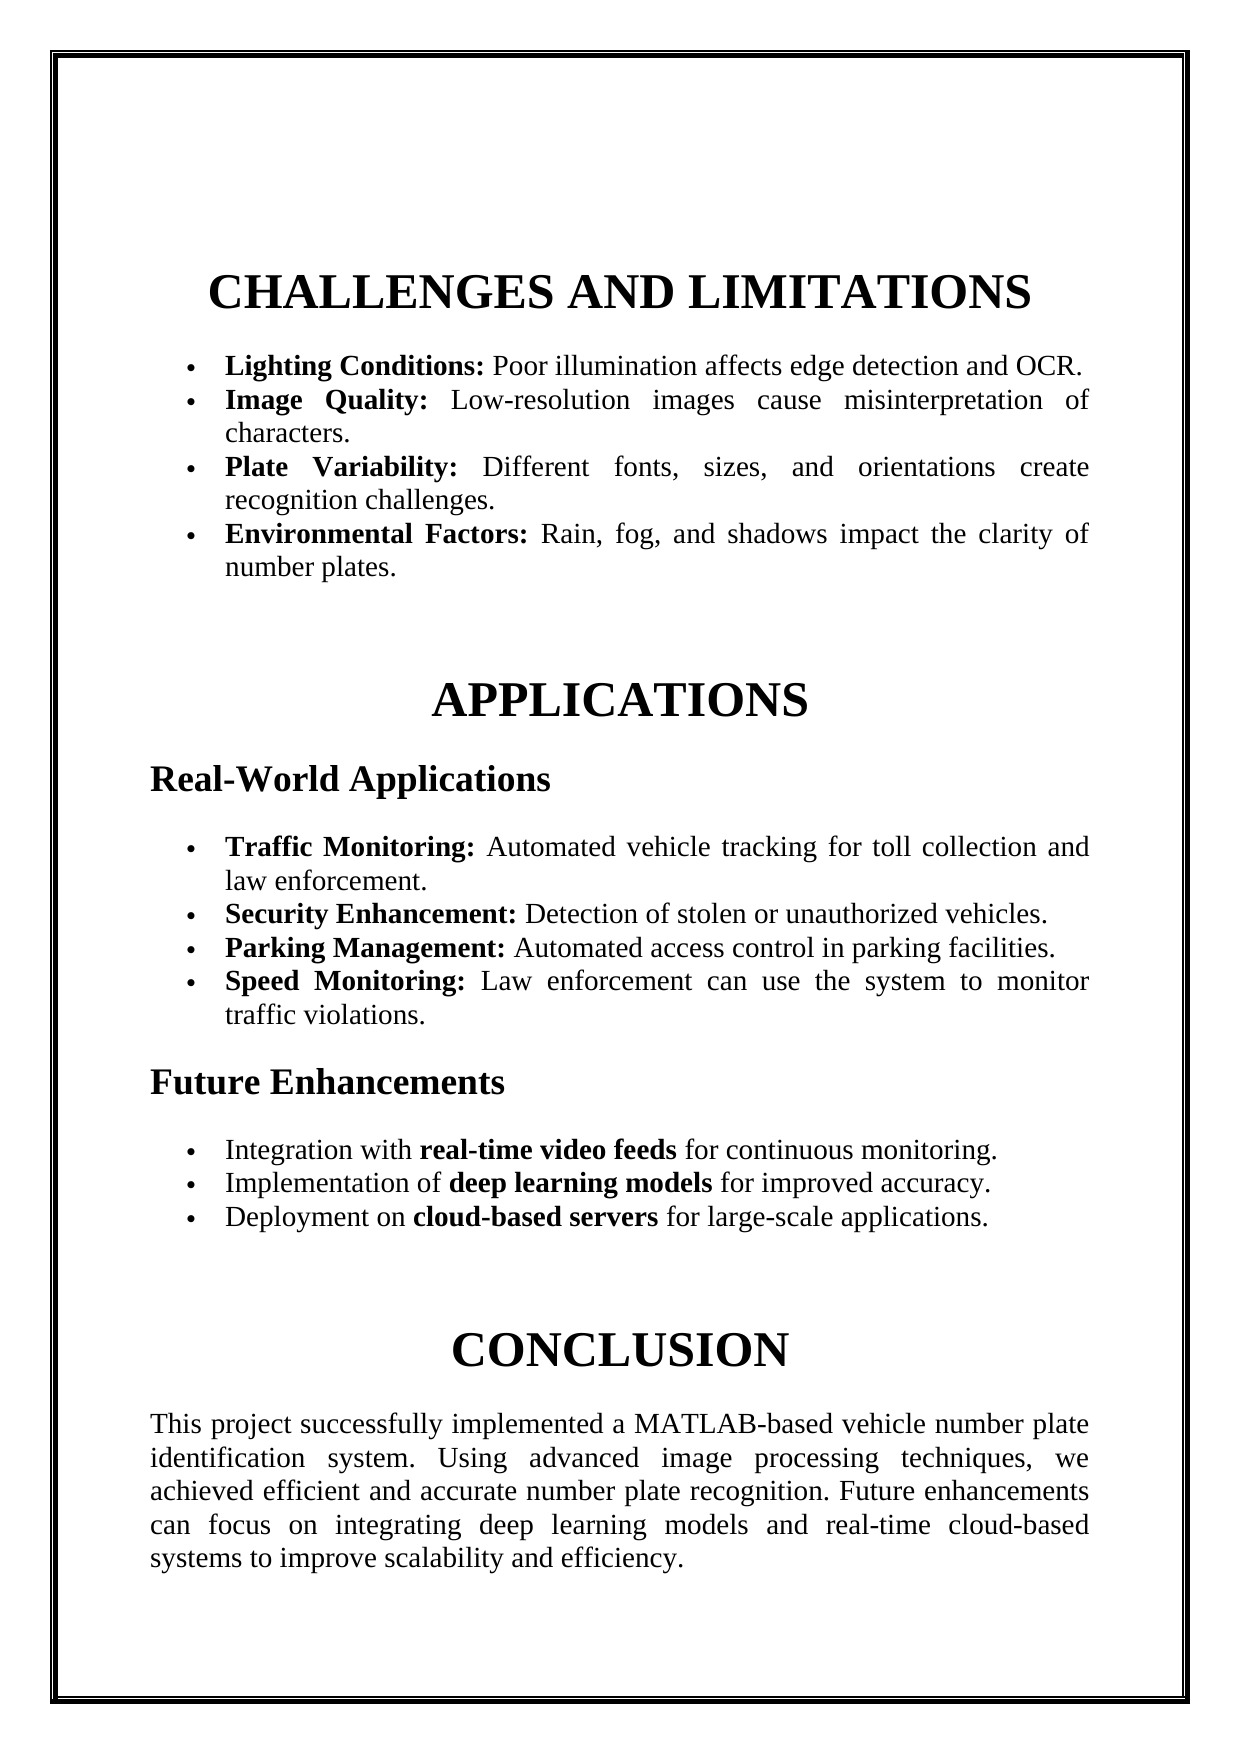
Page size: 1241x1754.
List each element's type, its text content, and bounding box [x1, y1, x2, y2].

list Plate Variability: Different fonts, sizes, and orientations create recognition challenges. [187, 449, 1090, 516]
list Speed Monitoring: Law enforcement can use the system to monitor traffic violations. [187, 963, 1090, 1030]
text Real-World Applications [150, 757, 1090, 800]
text This project successfully implemented a MATLAB-based vehicle number plate identification system. Using advanced image processing techniques, we achieved efficient and accurate number plate recognition. Future enhancements can focus on integrating deep learning models and real-time cloud-based systems to improve scalability and efficiency. [150, 1406, 1090, 1574]
list Traffic Monitoring: Automated vehicle tracking for toll collection and law enforcement. [187, 829, 1090, 896]
list Integration with real-time video feeds for continuous monitoring. [187, 1132, 1090, 1165]
list Lighting Conditions: Poor illumination affects edge detection and OCR. [187, 348, 1090, 382]
text CONCLUSION [150, 1319, 1090, 1377]
list Environmental Factors: Rain, fog, and shadows impact the clarity of number plates. [187, 516, 1090, 583]
list Implementation of deep learning models for improved accuracy. [187, 1165, 1090, 1199]
text CHALLENGES AND LIMITATIONS [150, 262, 1090, 319]
text APPLICATIONS [150, 670, 1090, 728]
list Parking Management: Automated access control in parking facilities. [187, 930, 1090, 963]
list Image Quality: Low-resolution images cause misinterpretation of characters. [187, 382, 1090, 449]
list Deployment on cloud-based servers for large-scale applications. [187, 1199, 1090, 1232]
list Security Enhancement: Detection of stolen or unauthorized vehicles. [187, 896, 1090, 930]
text Future Enhancements [150, 1059, 1090, 1103]
